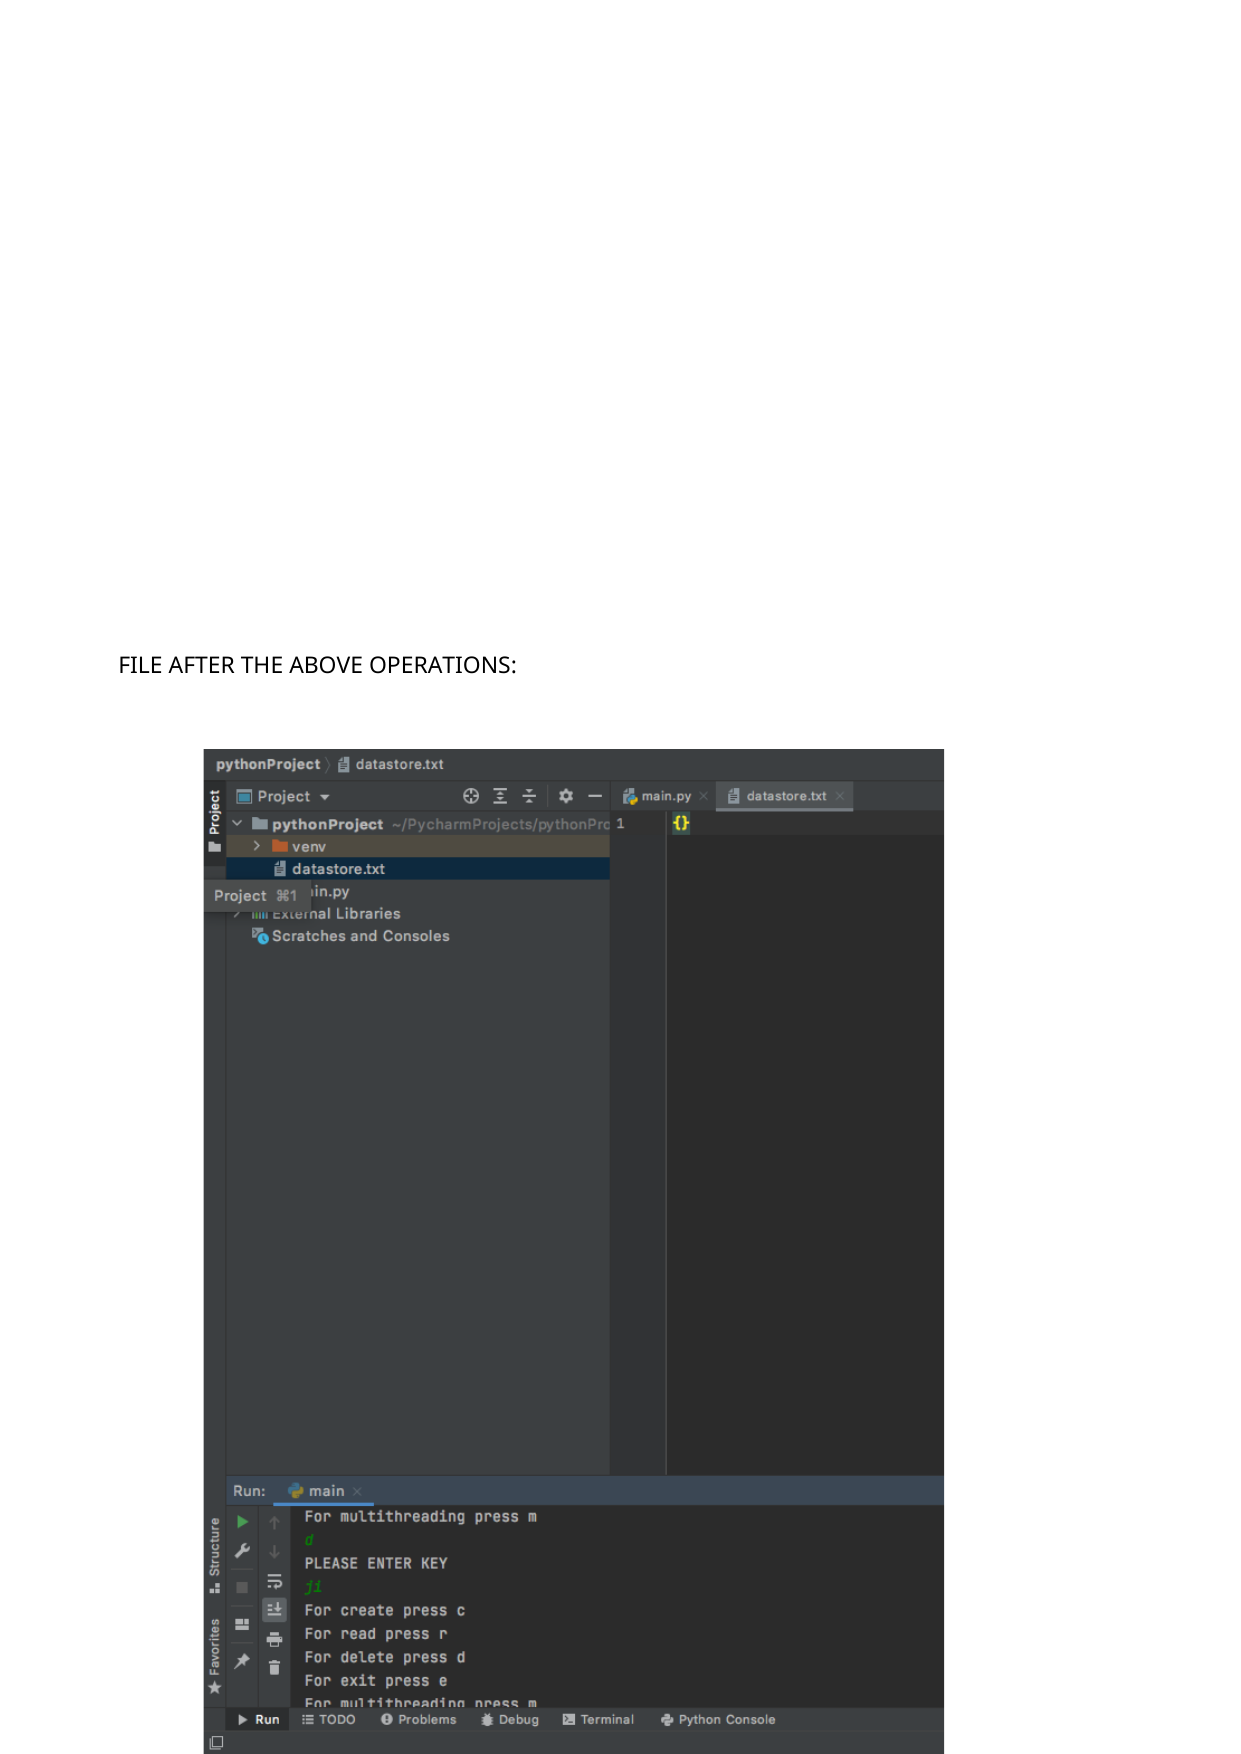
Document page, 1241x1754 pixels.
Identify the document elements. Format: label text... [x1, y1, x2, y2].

text FILE AFTER THE ABOVE OPERATIONS: [118, 649, 1122, 681]
picture [203, 749, 945, 1754]
